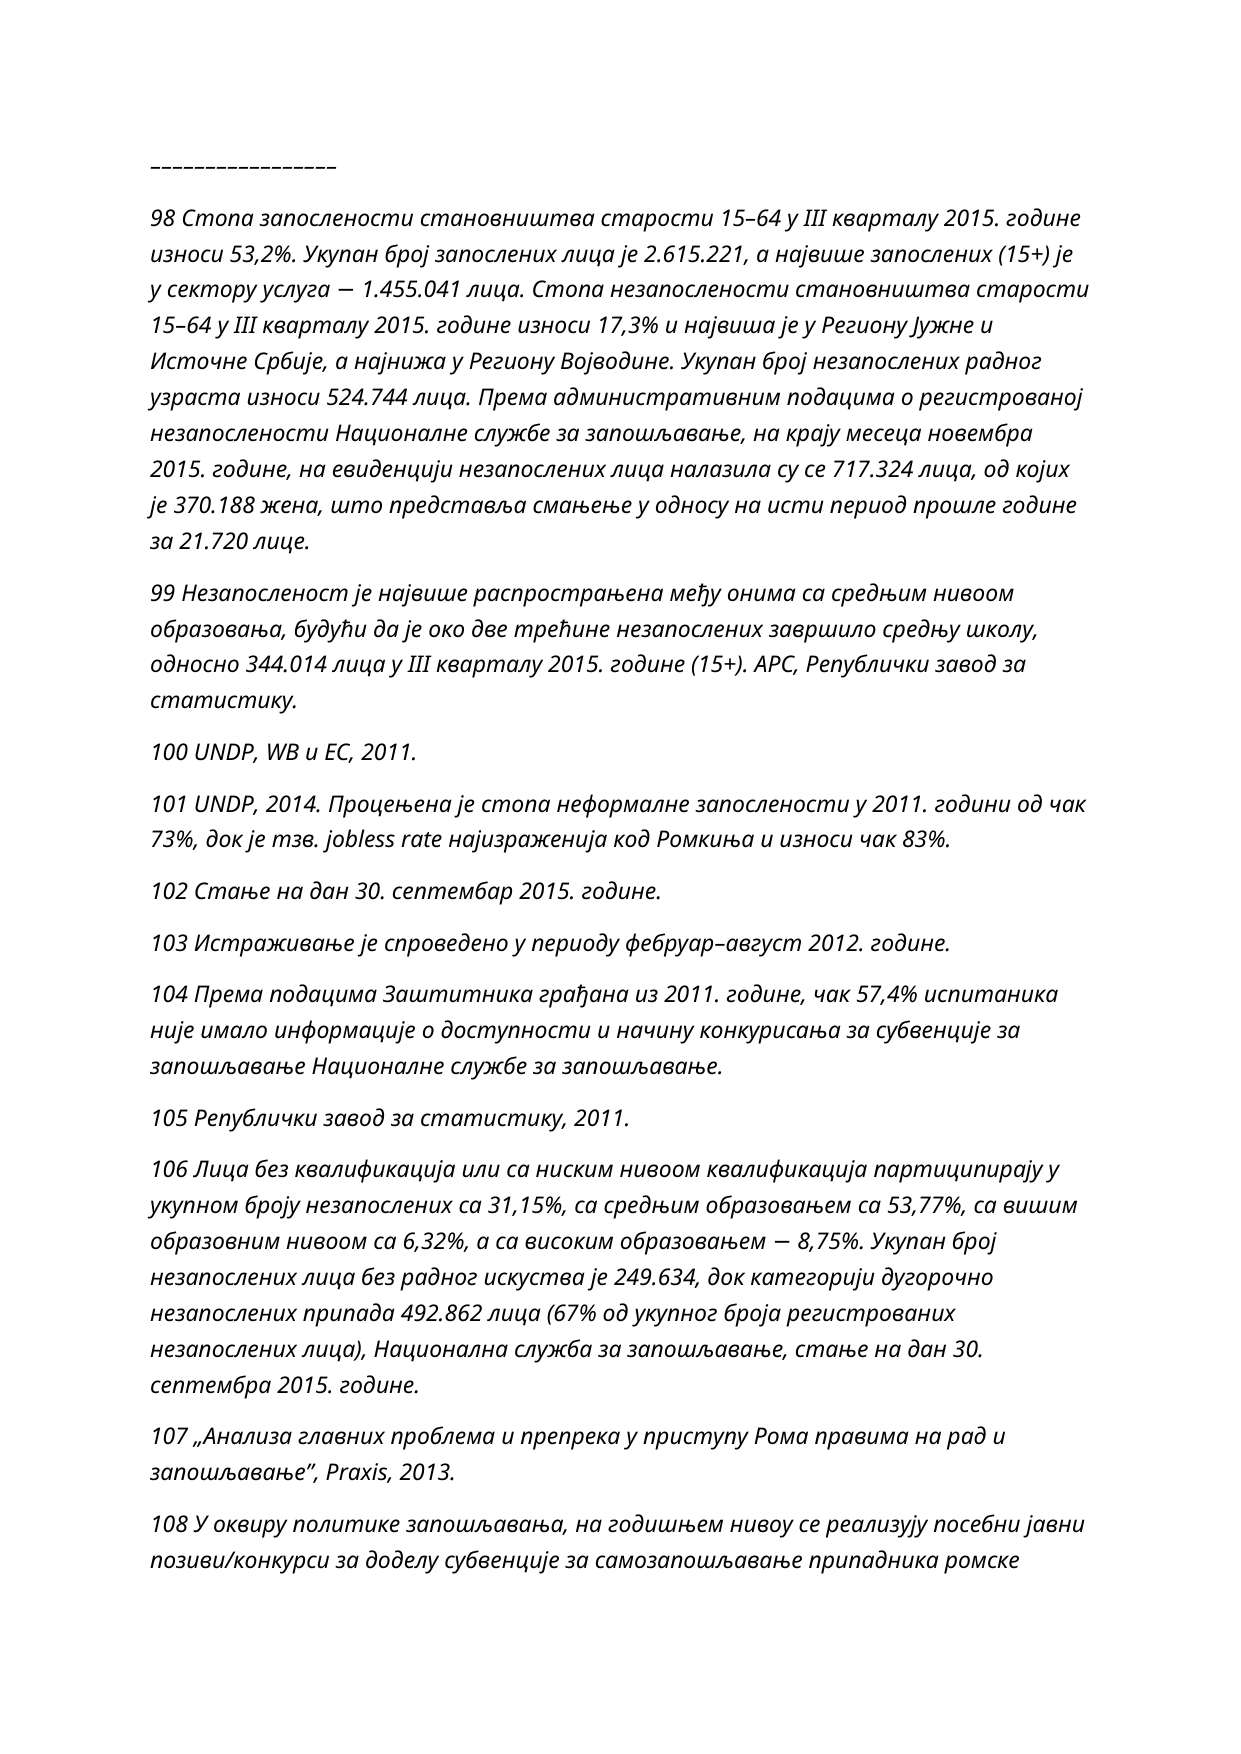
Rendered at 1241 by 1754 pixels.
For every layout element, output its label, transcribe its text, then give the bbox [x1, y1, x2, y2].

text 103 Истраживање је спроведено у периоду фебруар–август 2012. године. [150, 927, 1090, 958]
text 107 „Анализа главних проблема и препрека у приступу Рома правима на рад и запошљавање”, Praxis, 2013. [150, 1420, 1090, 1487]
text 100 UNDP, WB и EC, 2011. [150, 736, 1090, 767]
text 105 Републички завод за статистику, 2011. [150, 1102, 1090, 1133]
text 102 Стање на дан 30. септембар 2015. године. [150, 875, 1090, 906]
text 98 Стопа запослености становништва старости 15–64 у III кварталу 2015. године износи 53,2%. Укупан број запослених лица je 2.615.221, а највише запослених (15+) је у сектору услуга − 1.455.041 лица. Стопа незапослености становништва старости 15–64 у III кварталу 2015. године износи 17,3% и највиша је у Региону Јужне и Источне Србије, а најнижа у Региону Војводине. Укупан број незапослених радног узраста износи 524.744 лица. Према административним подацима о регистрованој незапослености Националне службе за запошљавање, на крају месеца новембра 2015. године, на евиденцији незапослених лица налазила су се 717.324 лица, од којих је 370.188 жена, што представља смањење у односу на исти период прошле године за 21.720 лице. [150, 202, 1090, 556]
text 99 Незапосленост је највише распрострањена међу онима са средњим нивоом образовања, будући да је око две трећине незапослених завршило средњу школу, односно 344.014 лица у III кварталу 2015. године (15+). АРС, Републички завод за статистику. [150, 577, 1090, 716]
text 104 Према подацима Заштитника грађана из 2011. године, чак 57,4% испитаника није имало информације о доступности и начину конкурисања за субвенције за запошљавање Националне службе за запошљавање. [150, 978, 1090, 1081]
text 106 Лица без квалификација или са ниским нивоом квалификација партиципирају у укупном броју незапослених са 31,15%, са средњим образовањем са 53,77%, са вишим образовним нивоом са 6,32%, а са високим образовањем − 8,75%. Укупан број незапослених лица без радног искуства је 249.634, док категорији дугорочно незапослених припада 492.862 лица (67% од укупног броја регистрованих незапослених лица), Национална служба за запошљавање, стање на дан 30. септембра 2015. године. [150, 1153, 1090, 1400]
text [150, 1508, 1090, 1575]
text 101 UNDP, 2014. Процењена је стопа неформалне запослености у 2011. години од чак 73%, док је тзв. јobless rate најизраженија код Ромкиња и износи чак 83%. [150, 787, 1090, 855]
text ––––––––––––––––– [150, 150, 1090, 181]
